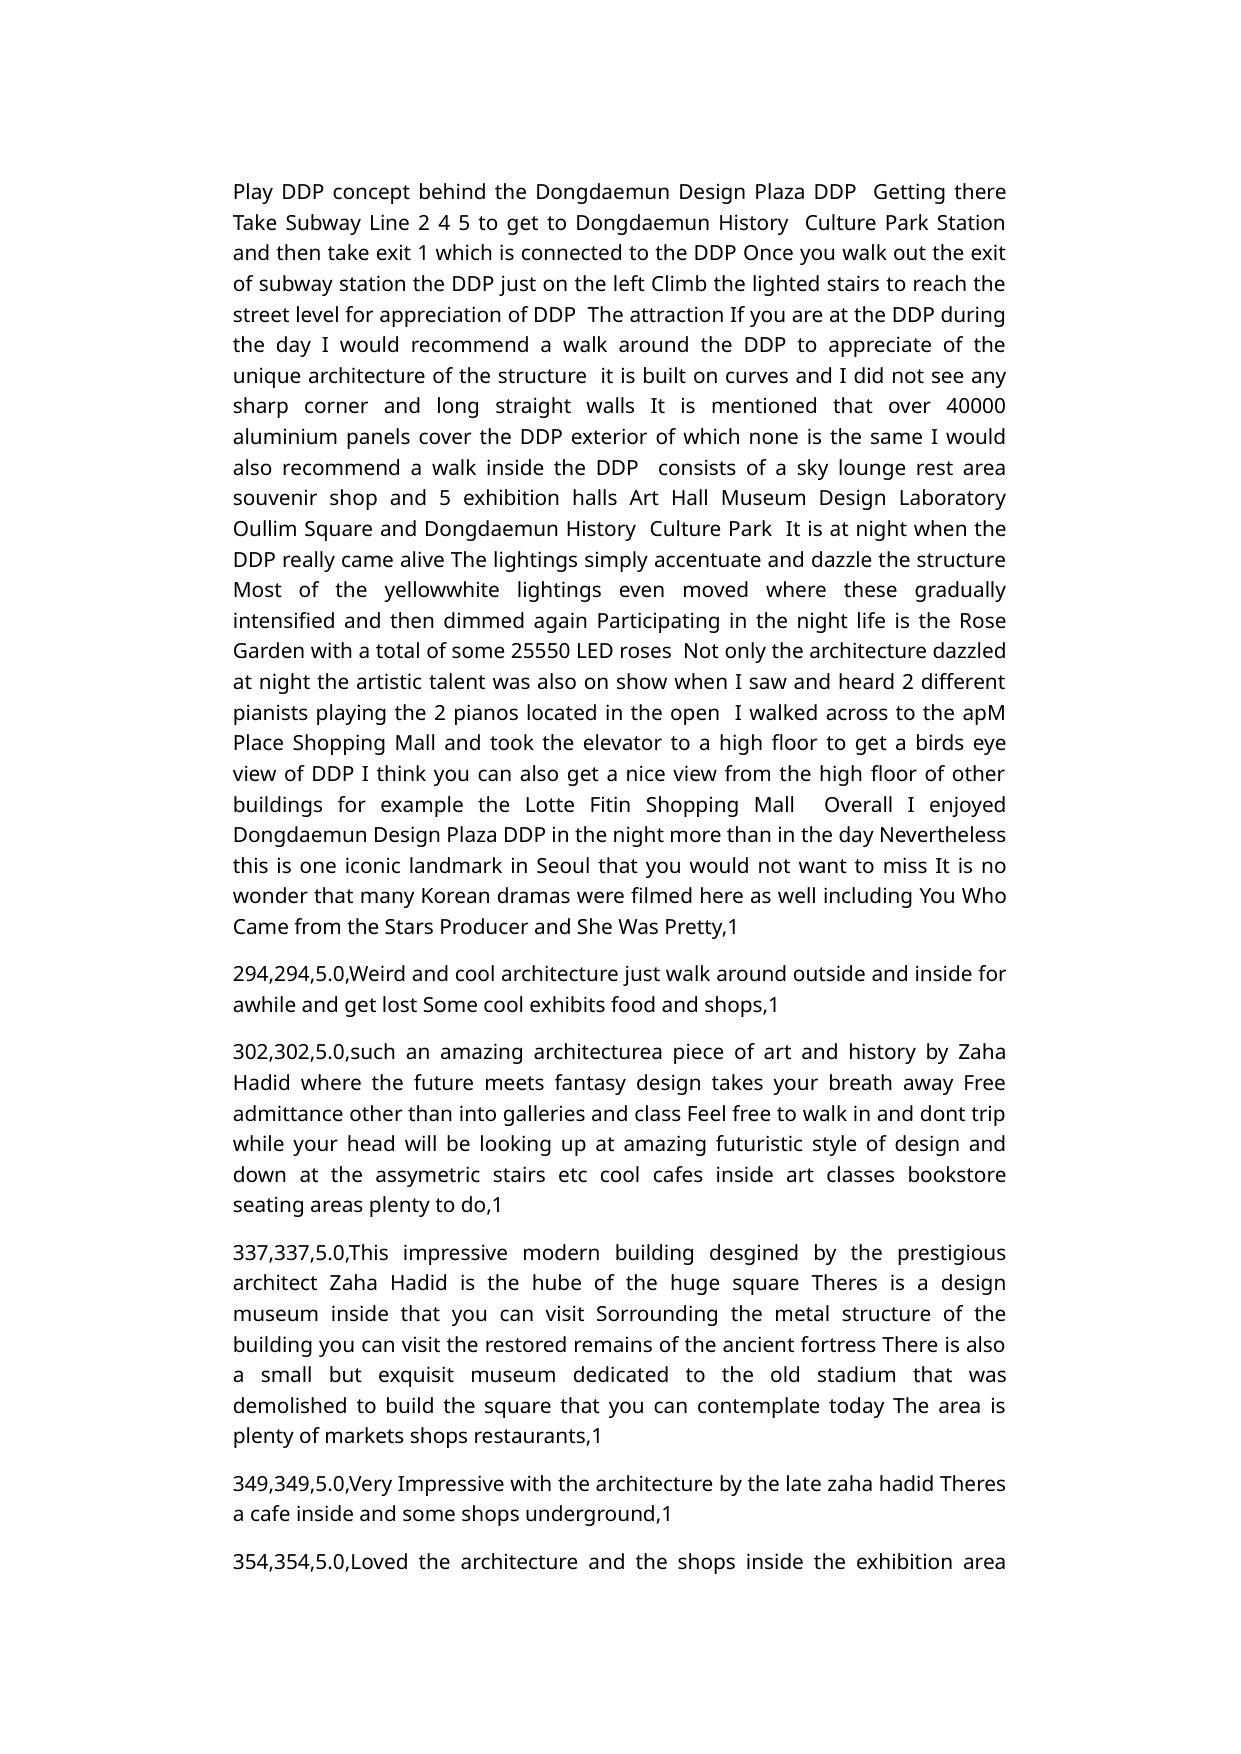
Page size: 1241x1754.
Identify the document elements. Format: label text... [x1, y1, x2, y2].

text 302,302,5.0,such an amazing architecturea piece of art and history by Zaha Hadid where the future meets fantasy design takes your breath away Free admittance other than into galleries and class Feel free to walk in and dont trip while your head will be looking up at amazing futuristic style of design and down at the assymetric stairs etc cool cafes inside art classes bookstore seating areas plenty to do,1 [233, 1037, 1007, 1219]
text 294,294,5.0,Weird and cool architecture just walk around outside and inside for awhile and get lost Some cool exhibits food and shops,1 [233, 959, 1007, 1018]
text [233, 177, 1007, 941]
text 349,349,5.0,Very Impressive with the architecture by the late zaha hadid Theres a cafe inside and some shops underground,1 [233, 1469, 1007, 1528]
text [233, 1547, 1007, 1575]
text 337,337,5.0,This impressive modern building desgined by the prestigious architect Zaha Hadid is the hube of the huge square Theres is a design museum inside that you can visit Sorrounding the metal structure of the building you can visit the restored remains of the ancient fortress There is also a small but exquisit museum dedicated to the old stadium that was demolished to build the square that you can contemplate today The area is plenty of markets shops restaurants,1 [233, 1238, 1007, 1450]
